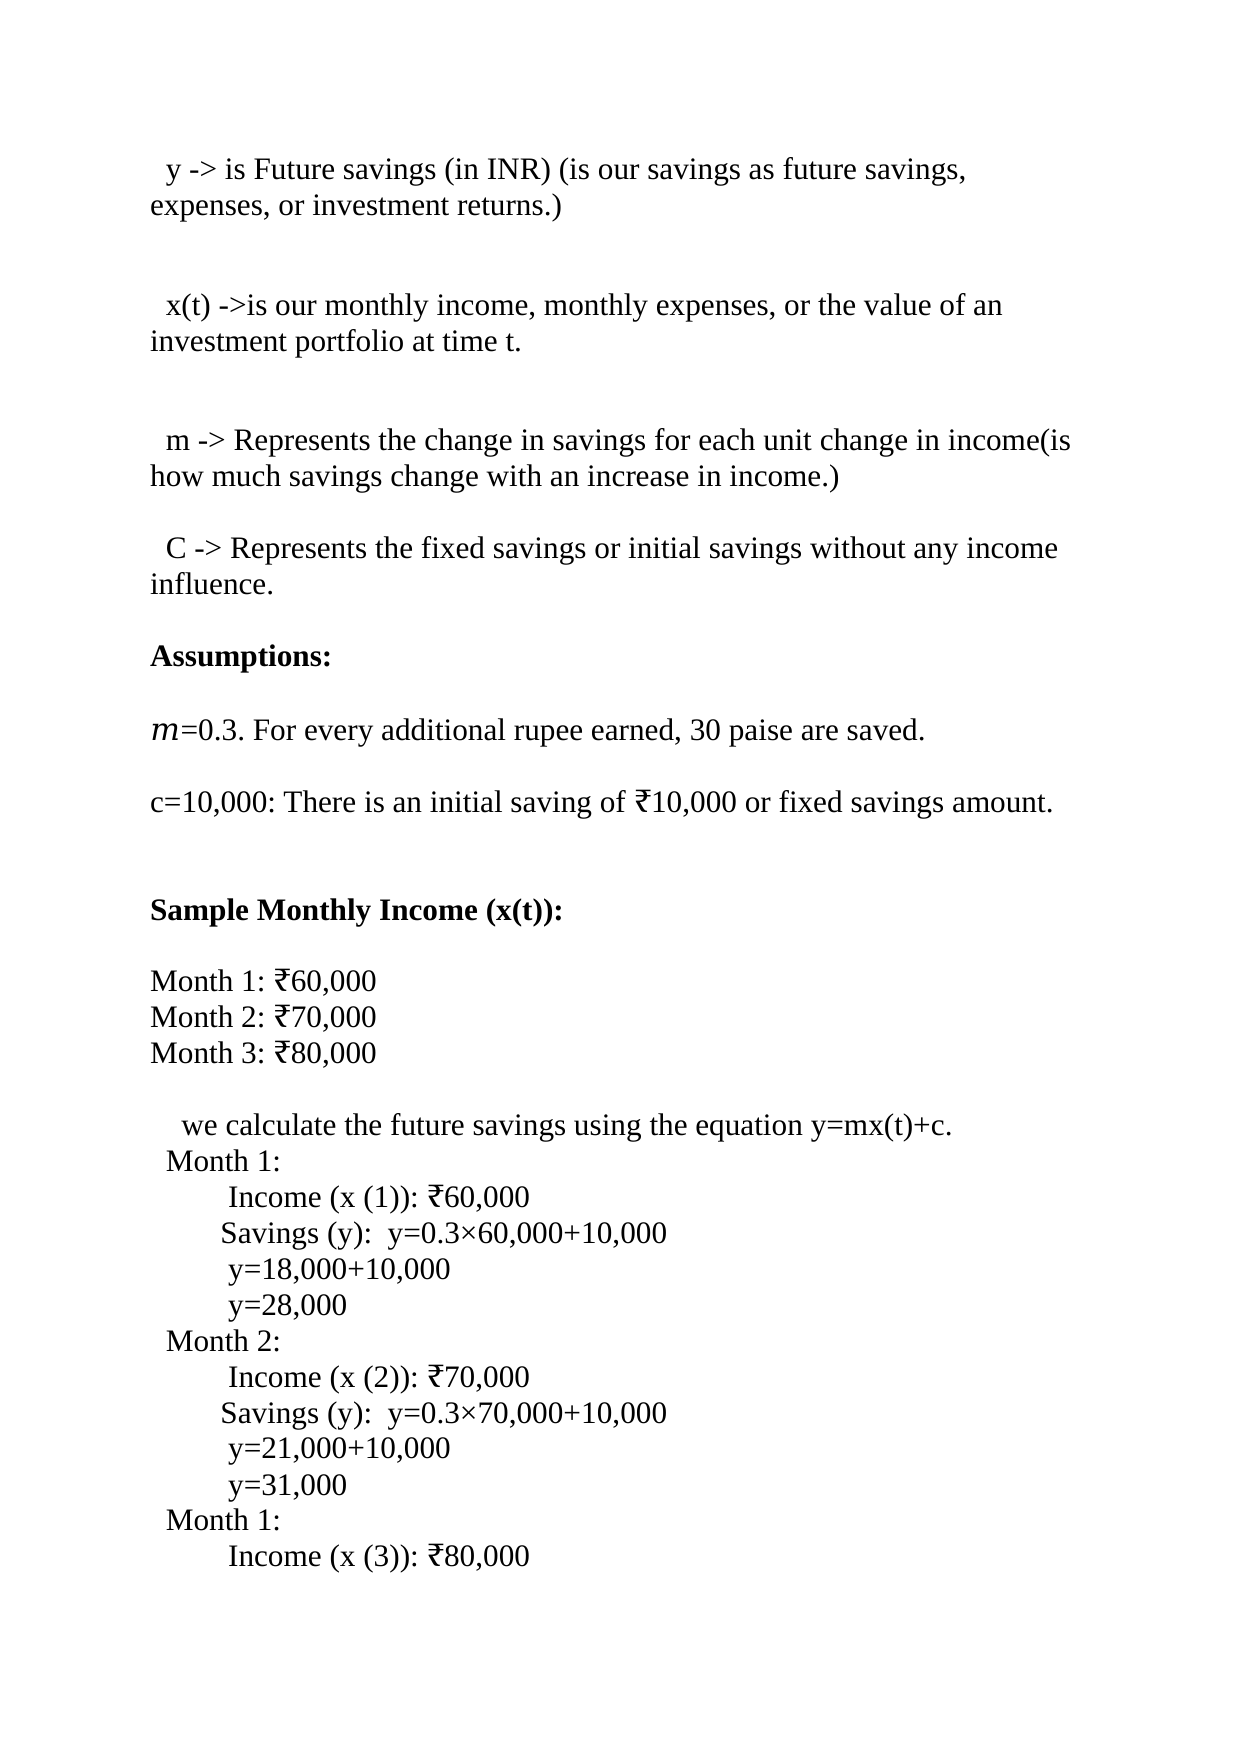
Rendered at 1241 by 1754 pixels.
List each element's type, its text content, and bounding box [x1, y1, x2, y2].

text we calculate the future savings using the equation y=mx(t)+c. [150, 1106, 1090, 1142]
text y=31,000 [150, 1466, 1090, 1502]
text Sample Monthly Income (x(t)): [150, 891, 1090, 927]
text Month 1: [150, 1142, 1090, 1178]
text c=10,000: There is an initial saving of ₹10,000 or fixed savings amount. [150, 783, 1090, 819]
text Income (x (1)): ₹60,000 [150, 1178, 1090, 1214]
text Savings (y): y=0.3×60,000+10,000 [150, 1214, 1090, 1250]
text Income (x (3)): ₹80,000 [150, 1538, 1090, 1573]
text Month 3: ₹80,000 [150, 1034, 1090, 1070]
text Month 1: ₹60,000 [150, 963, 1090, 998]
text Savings (y): y=0.3×70,000+10,000 [150, 1394, 1090, 1430]
text Month 2: ₹70,000 [150, 998, 1090, 1034]
text Income (x (2)): ₹70,000 [150, 1358, 1090, 1394]
text y=28,000 [150, 1286, 1090, 1322]
text Month 1: [150, 1502, 1090, 1538]
text m -> Represents the change in savings for each unit change in income(is how much savings change with an increase in income.) [150, 422, 1090, 493]
text x(t) ->is our monthly income, monthly expenses, or the value of an investment portfolio at time t. [150, 286, 1090, 358]
text 𝑚=0.3. For every additional rupee earned, 30 paise are saved. [150, 709, 1090, 747]
text y=18,000+10,000 [150, 1250, 1090, 1286]
text Month 2: [150, 1322, 1090, 1358]
text y -> is Future savings (in INR) (is our savings as future savings, expenses, or investment returns.) [150, 150, 1090, 222]
text y=21,000+10,000 [150, 1430, 1090, 1466]
text Assumptions: [150, 637, 1090, 673]
text C -> Represents the fixed savings or initial savings without any income influence. [150, 529, 1090, 601]
